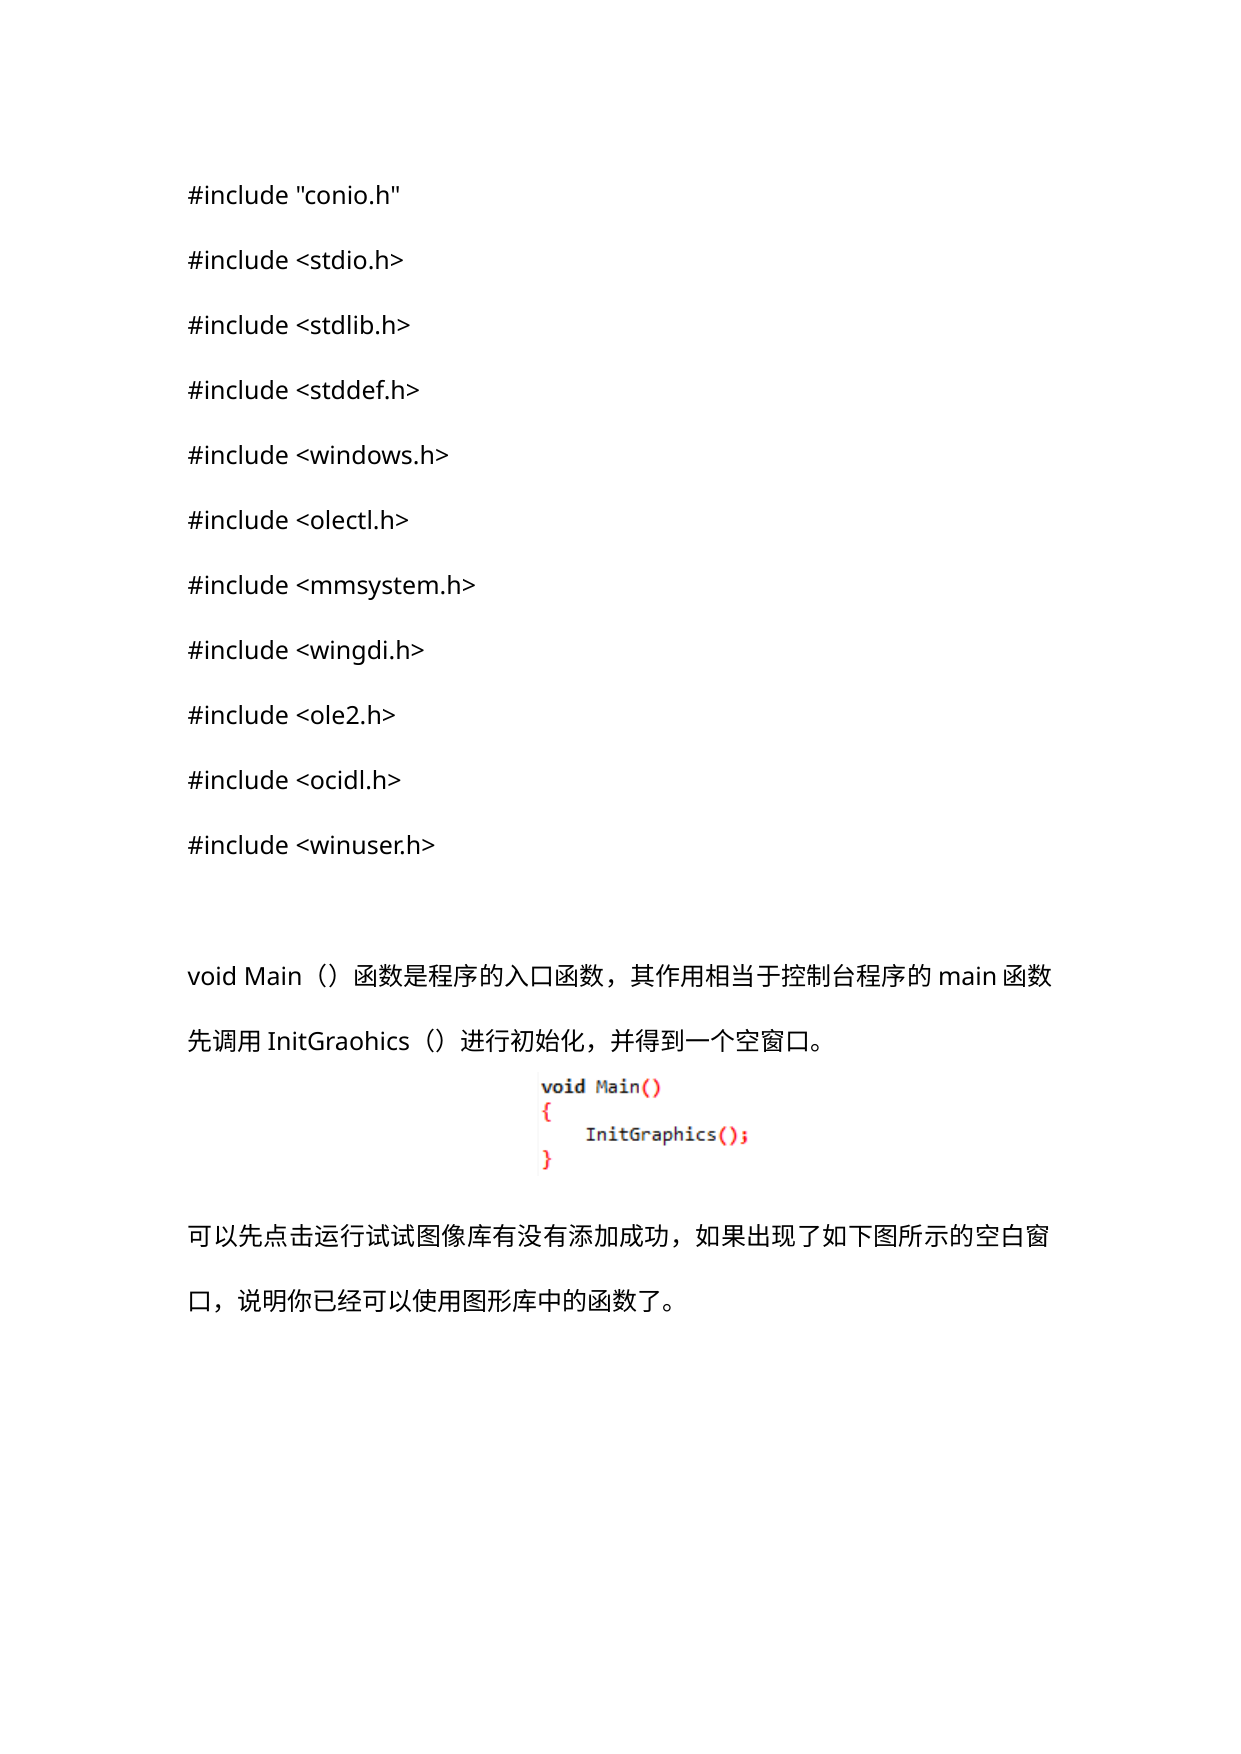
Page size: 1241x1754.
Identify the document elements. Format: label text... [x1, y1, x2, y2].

text #include <windows.h> [187, 422, 1053, 487]
text void Main（）函数是程序的入口函数，其作用相当于控制台程序的main函数。先调用InitGraohics（）进行初始化，并得到一个空窗口。 [187, 942, 1053, 1072]
text 可以先点击运行试试图像库有没有添加成功，如果出现了如下图所示的空白窗口，说明你已经可以使用图形库中的函数了。 [187, 1202, 1053, 1332]
text #include <stdlib.h> [187, 292, 1053, 357]
text #include <stdio.h> [187, 227, 1053, 292]
text #include <ocidl.h> [187, 747, 1053, 812]
text #include <stddef.h> [187, 357, 1053, 422]
text #include "conio.h" [187, 162, 1053, 227]
text #include <ole2.h> [187, 682, 1053, 747]
picture [537, 1072, 763, 1176]
text #include <winuser.h> [187, 812, 1053, 877]
text #include <wingdi.h> [187, 617, 1053, 682]
text #include <olectl.h> [187, 487, 1053, 552]
text #include <mmsystem.h> [187, 552, 1053, 617]
